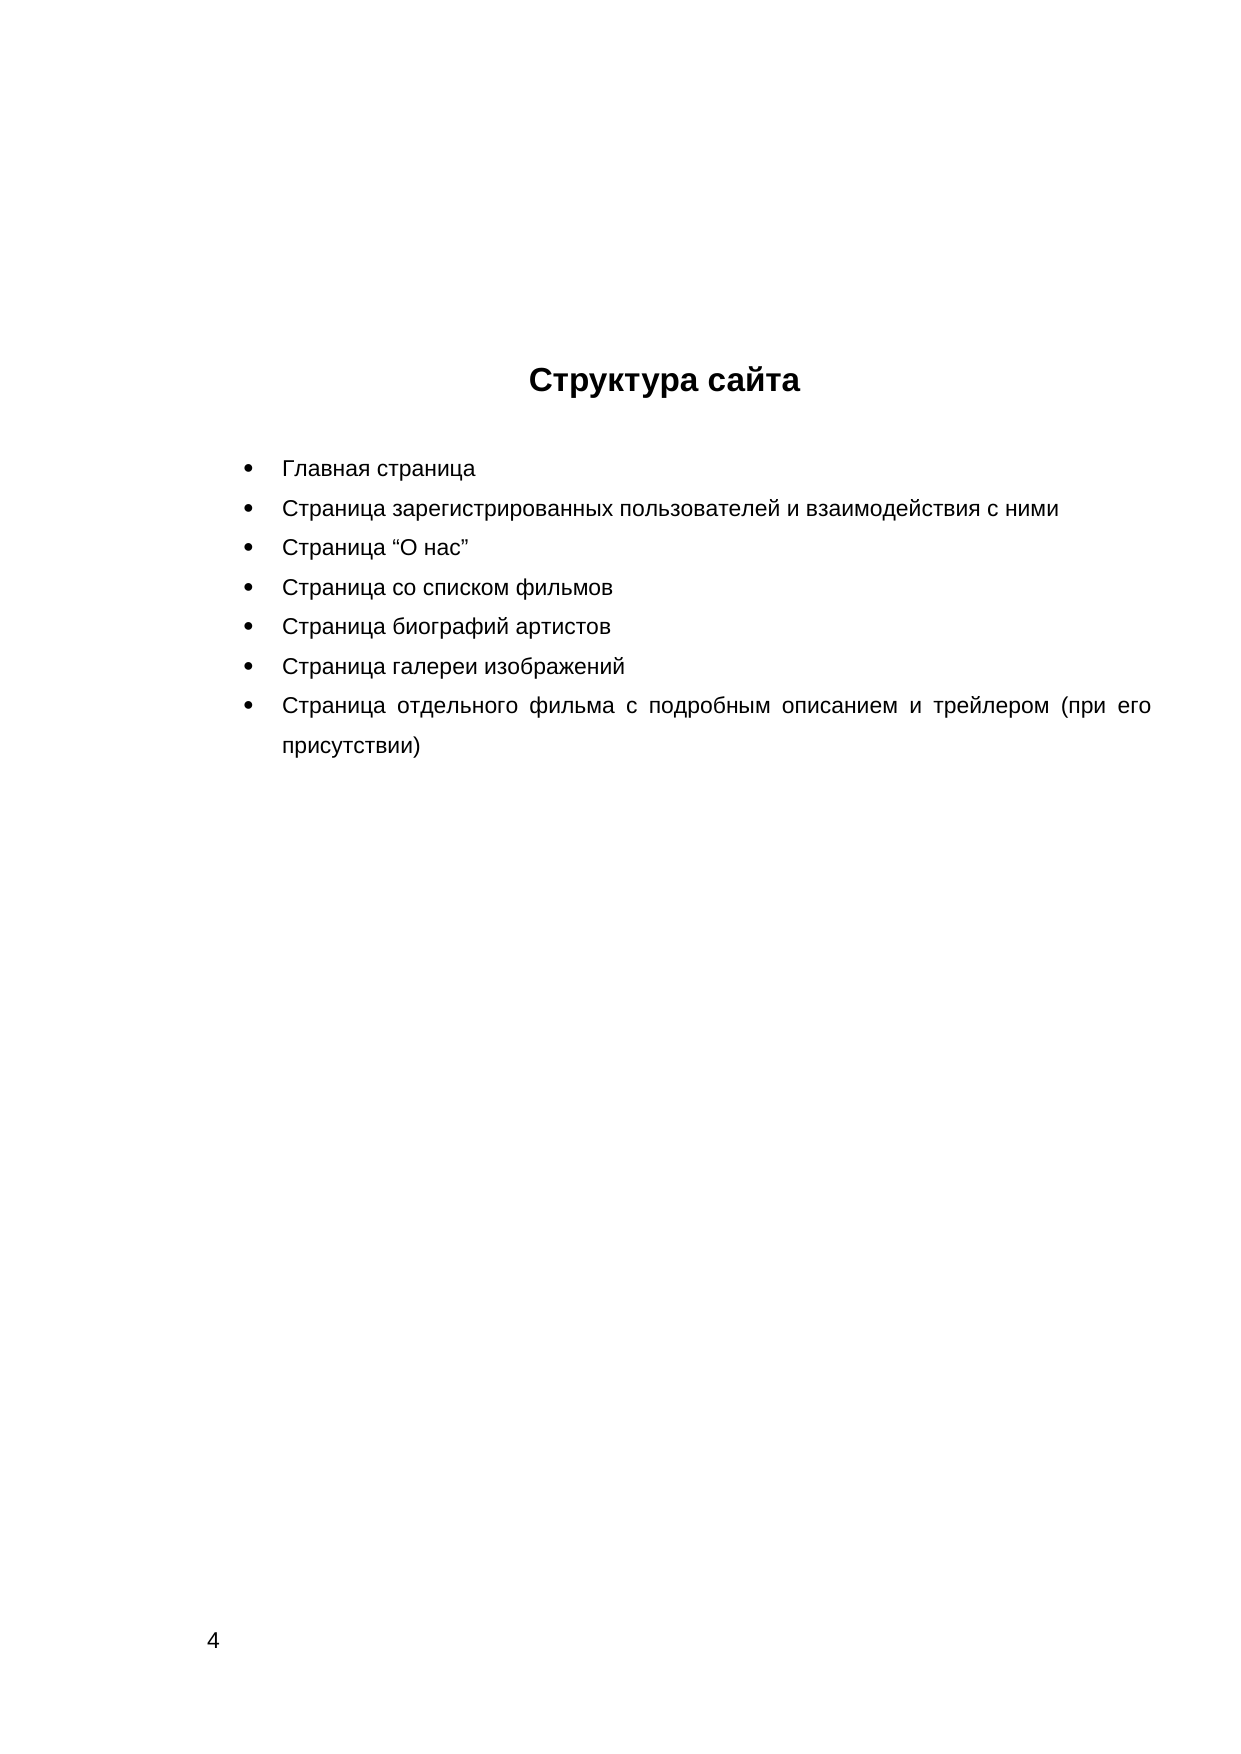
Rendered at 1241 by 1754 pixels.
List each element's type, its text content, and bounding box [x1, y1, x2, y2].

subtitle Структура сайта [177, 360, 1152, 399]
list Главная страница [244, 455, 1152, 482]
list Страница зарегистрированных пользователей и взаимодействия с ними [244, 495, 1152, 521]
list Страница “О нас” [244, 534, 1152, 561]
list Страница галереи изображений [244, 653, 1152, 679]
list Страница биографий артистов [244, 613, 1152, 640]
list Страница со списком фильмов [244, 574, 1152, 600]
list Страница отдельного фильма с подробным описанием и трейлером (при его присутствии) [244, 692, 1152, 758]
